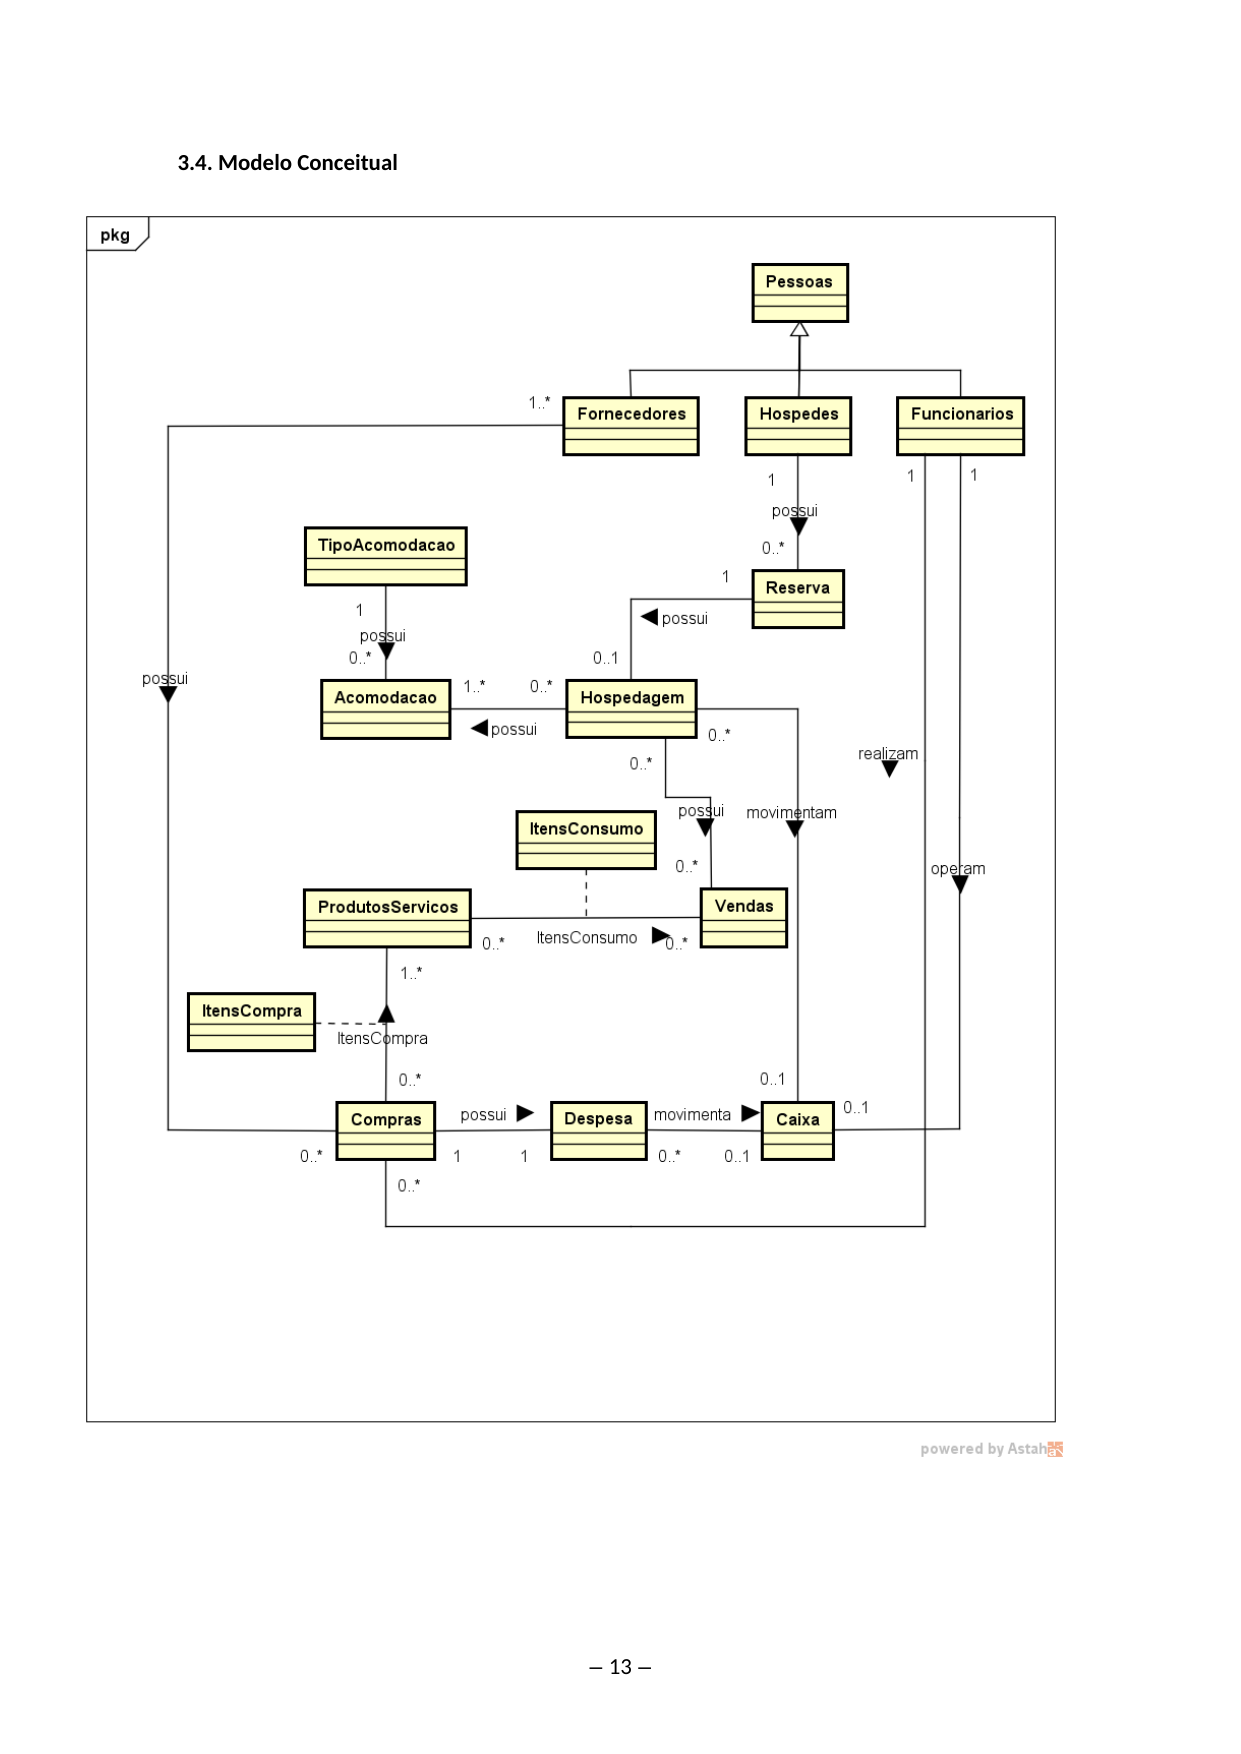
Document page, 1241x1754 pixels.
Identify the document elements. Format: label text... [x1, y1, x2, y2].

text 3.4. Modelo Conceitual [177, 148, 1063, 176]
picture [73, 203, 1068, 1462]
